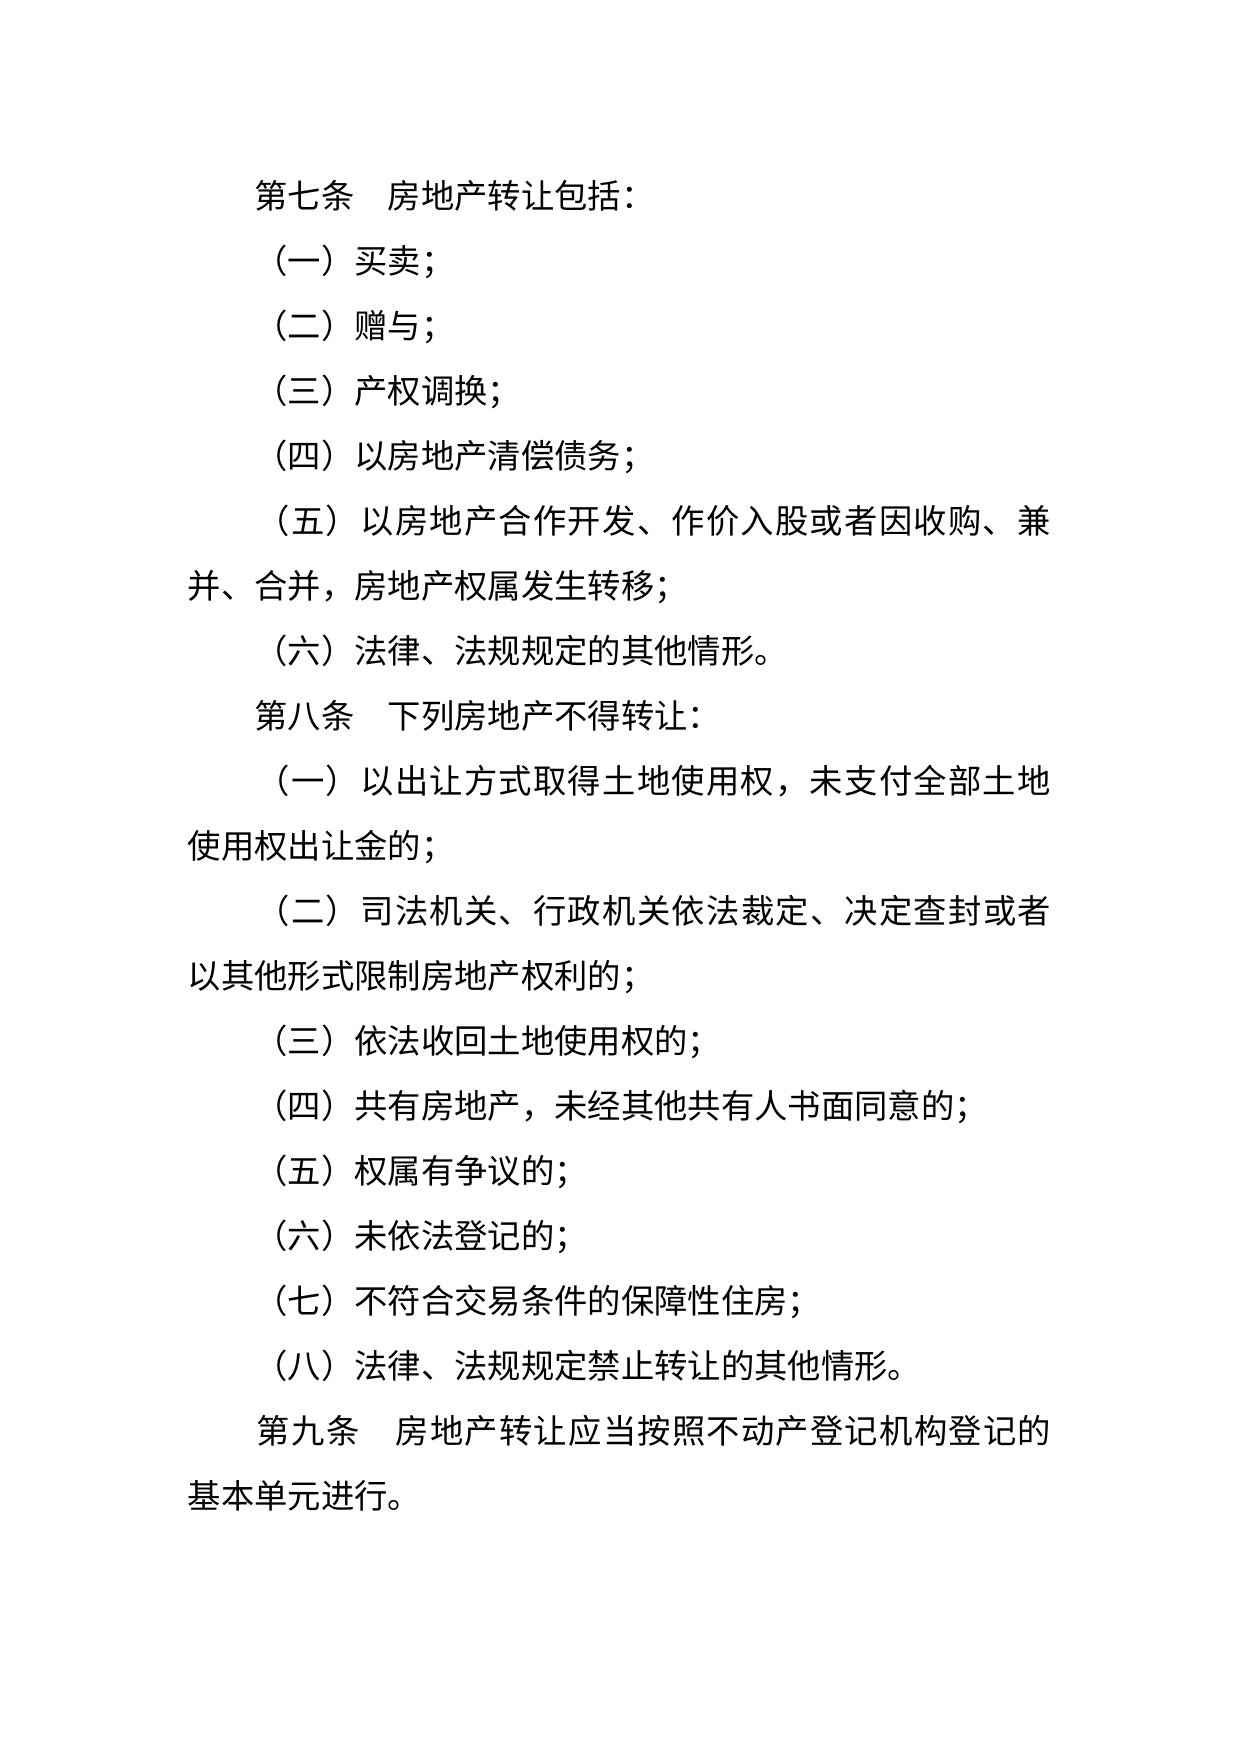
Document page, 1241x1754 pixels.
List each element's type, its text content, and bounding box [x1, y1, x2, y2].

text 第七条 房地产转让包括： [187, 162, 1053, 227]
text （六）未依法登记的； [187, 1202, 1053, 1267]
text （三）产权调换； [187, 357, 1053, 422]
text （四）共有房地产，未经其他共有人书面同意的； [187, 1072, 1053, 1137]
text （二）司法机关、行政机关依法裁定、决定查封或者以其他形式限制房地产权利的； [187, 877, 1053, 1007]
text （一）买卖； [187, 227, 1053, 292]
text （二）赠与； [187, 292, 1053, 357]
text 第八条 下列房地产不得转让： [187, 682, 1053, 747]
text （八）法律、法规规定禁止转让的其他情形。 [187, 1332, 1053, 1397]
text （五）以房地产合作开发、作价入股或者因收购、兼并、合并，房地产权属发生转移； [187, 487, 1053, 617]
text 第九条 房地产转让应当按照不动产登记机构登记的基本单元进行。 [187, 1397, 1053, 1527]
text （四）以房地产清偿债务； [187, 422, 1053, 487]
text （七）不符合交易条件的保障性住房； [187, 1267, 1053, 1332]
text （一）以出让方式取得土地使用权，未支付全部土地使用权出让金的； [187, 747, 1053, 877]
text （五）权属有争议的； [187, 1137, 1053, 1202]
text （三）依法收回土地使用权的； [187, 1007, 1053, 1072]
text （六）法律、法规规定的其他情形。 [187, 617, 1053, 682]
